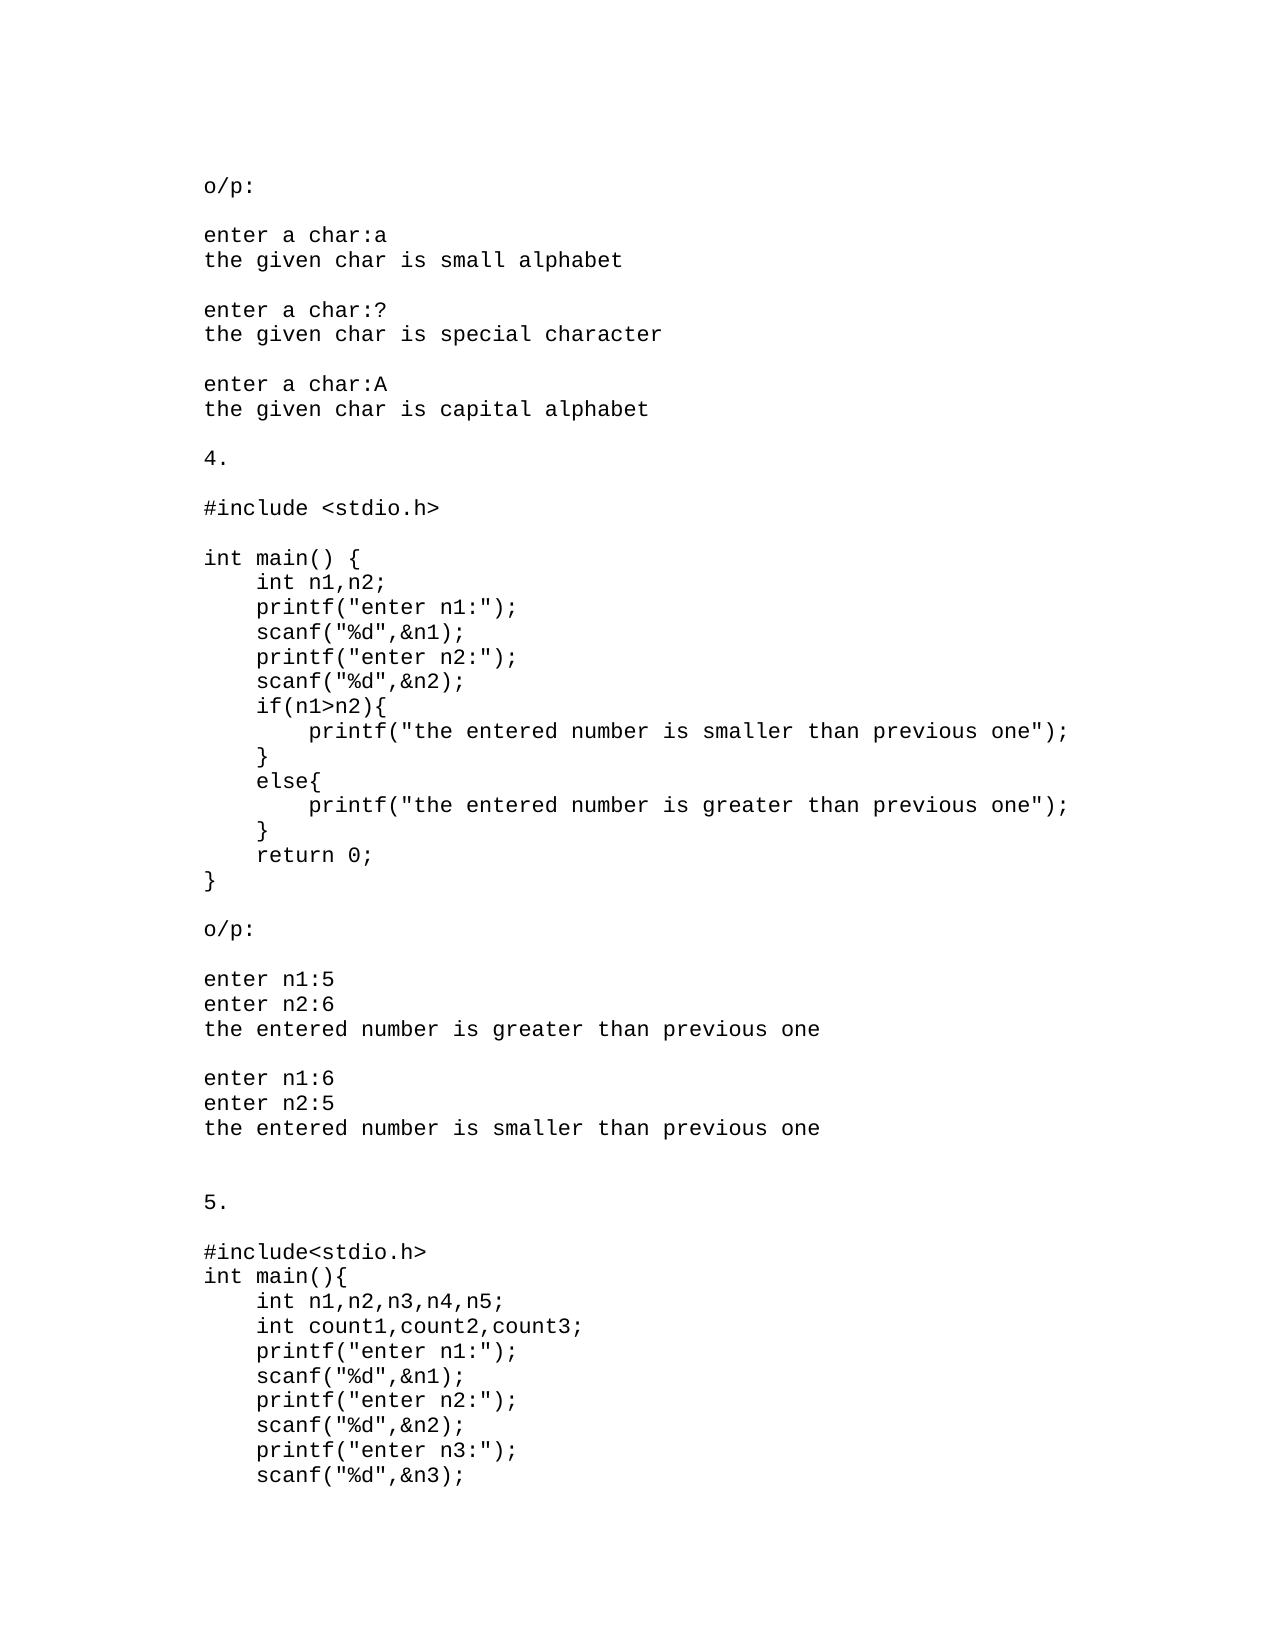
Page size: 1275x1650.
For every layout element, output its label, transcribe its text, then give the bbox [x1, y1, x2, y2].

text enter a char:A [203, 373, 1072, 398]
text the entered number is smaller than previous one [203, 1117, 1072, 1142]
text enter a char:? [203, 299, 1072, 323]
text int count1,count2,count3; [203, 1315, 1072, 1340]
text printf("enter n2:"); [203, 1389, 1072, 1414]
text scanf("%d",&n2); [203, 1414, 1072, 1439]
text printf("enter n3:"); [203, 1439, 1072, 1464]
text else{ [203, 770, 1072, 794]
text scanf("%d",&n3); [203, 1464, 1072, 1489]
text enter n2:6 [203, 993, 1072, 1018]
text int main() { [203, 547, 1072, 571]
text the given char is small alphabet [203, 249, 1072, 274]
text enter n1:5 [203, 968, 1072, 993]
text int n1,n2; [203, 571, 1072, 596]
text } [203, 819, 1072, 844]
text scanf("%d",&n2); [203, 671, 1072, 695]
text printf("enter n1:"); [203, 1340, 1072, 1365]
text return 0; [203, 844, 1072, 869]
text scanf("%d",&n1); [203, 1365, 1072, 1389]
text 4. [203, 447, 1072, 472]
text enter n2:5 [203, 1092, 1072, 1117]
text scanf("%d",&n1); [203, 621, 1072, 646]
text } [203, 745, 1072, 770]
text o/p: [203, 175, 1072, 199]
text o/p: [203, 918, 1072, 943]
text printf("enter n1:"); [203, 596, 1072, 621]
text enter a char:a [203, 224, 1072, 249]
text 5. [203, 1191, 1072, 1216]
text printf("enter n2:"); [203, 646, 1072, 671]
text #include<stdio.h> [203, 1241, 1072, 1266]
text the given char is capital alphabet [203, 398, 1072, 423]
text printf("the entered number is smaller than previous one"); [203, 720, 1072, 745]
text int n1,n2,n3,n4,n5; [203, 1290, 1072, 1315]
text the entered number is greater than previous one [203, 1018, 1072, 1042]
text if(n1>n2){ [203, 695, 1072, 720]
text enter n1:6 [203, 1067, 1072, 1092]
text int main(){ [203, 1266, 1072, 1290]
text printf("the entered number is greater than previous one"); [203, 794, 1072, 819]
text } [203, 869, 1072, 894]
text the given char is special character [203, 323, 1072, 348]
text #include <stdio.h> [203, 497, 1072, 522]
